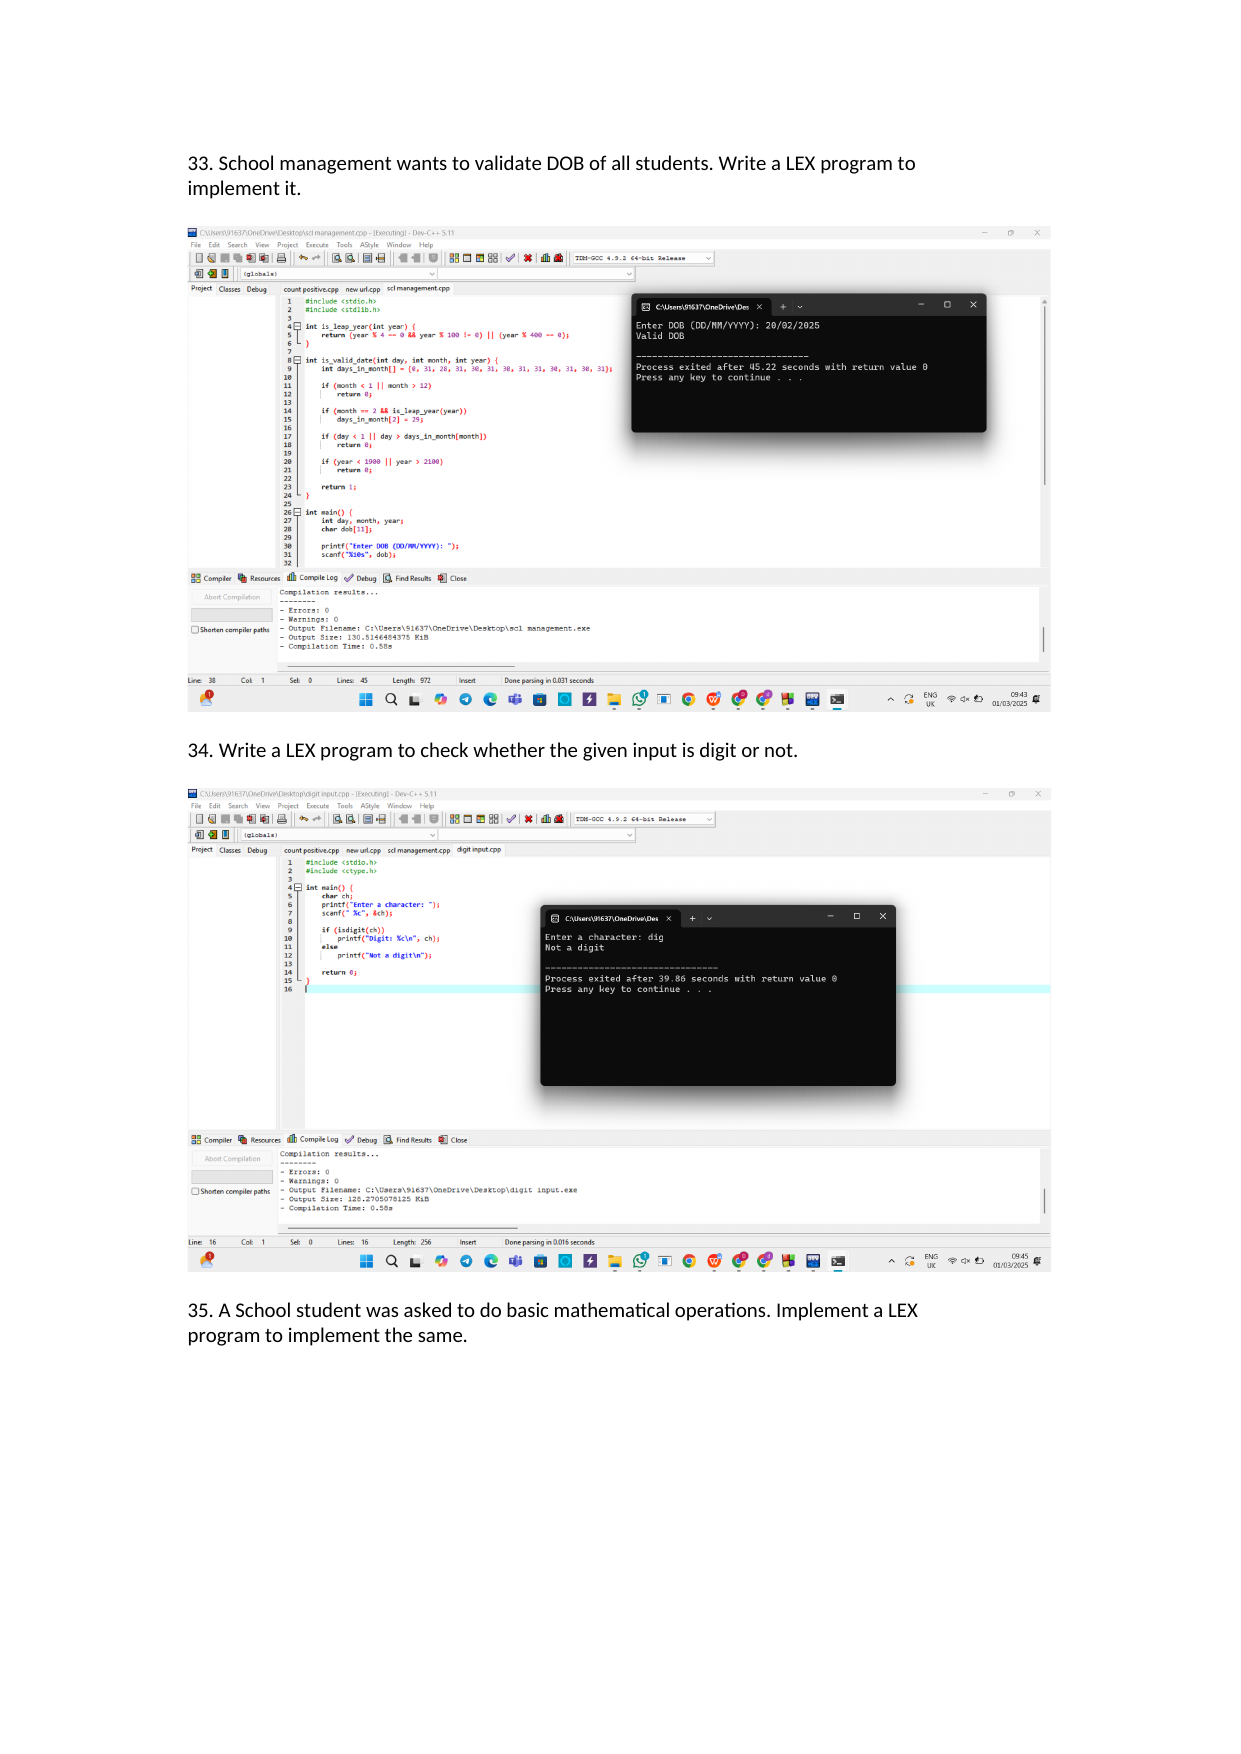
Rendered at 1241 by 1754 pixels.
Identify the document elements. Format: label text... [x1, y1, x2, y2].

text implement it. [187, 175, 1053, 201]
text 33. School management wants to validate DOB of all students. Write a LEX program to [187, 150, 1053, 175]
picture [187, 226, 1051, 712]
list Write a LEX program to check whether the given input is digit or not. [187, 737, 1053, 763]
picture [187, 788, 1052, 1272]
list program to implement the same. [187, 1323, 1053, 1348]
list 35. A School student was asked to do basic mathematical operations. Implement a LEX [187, 1297, 1053, 1323]
